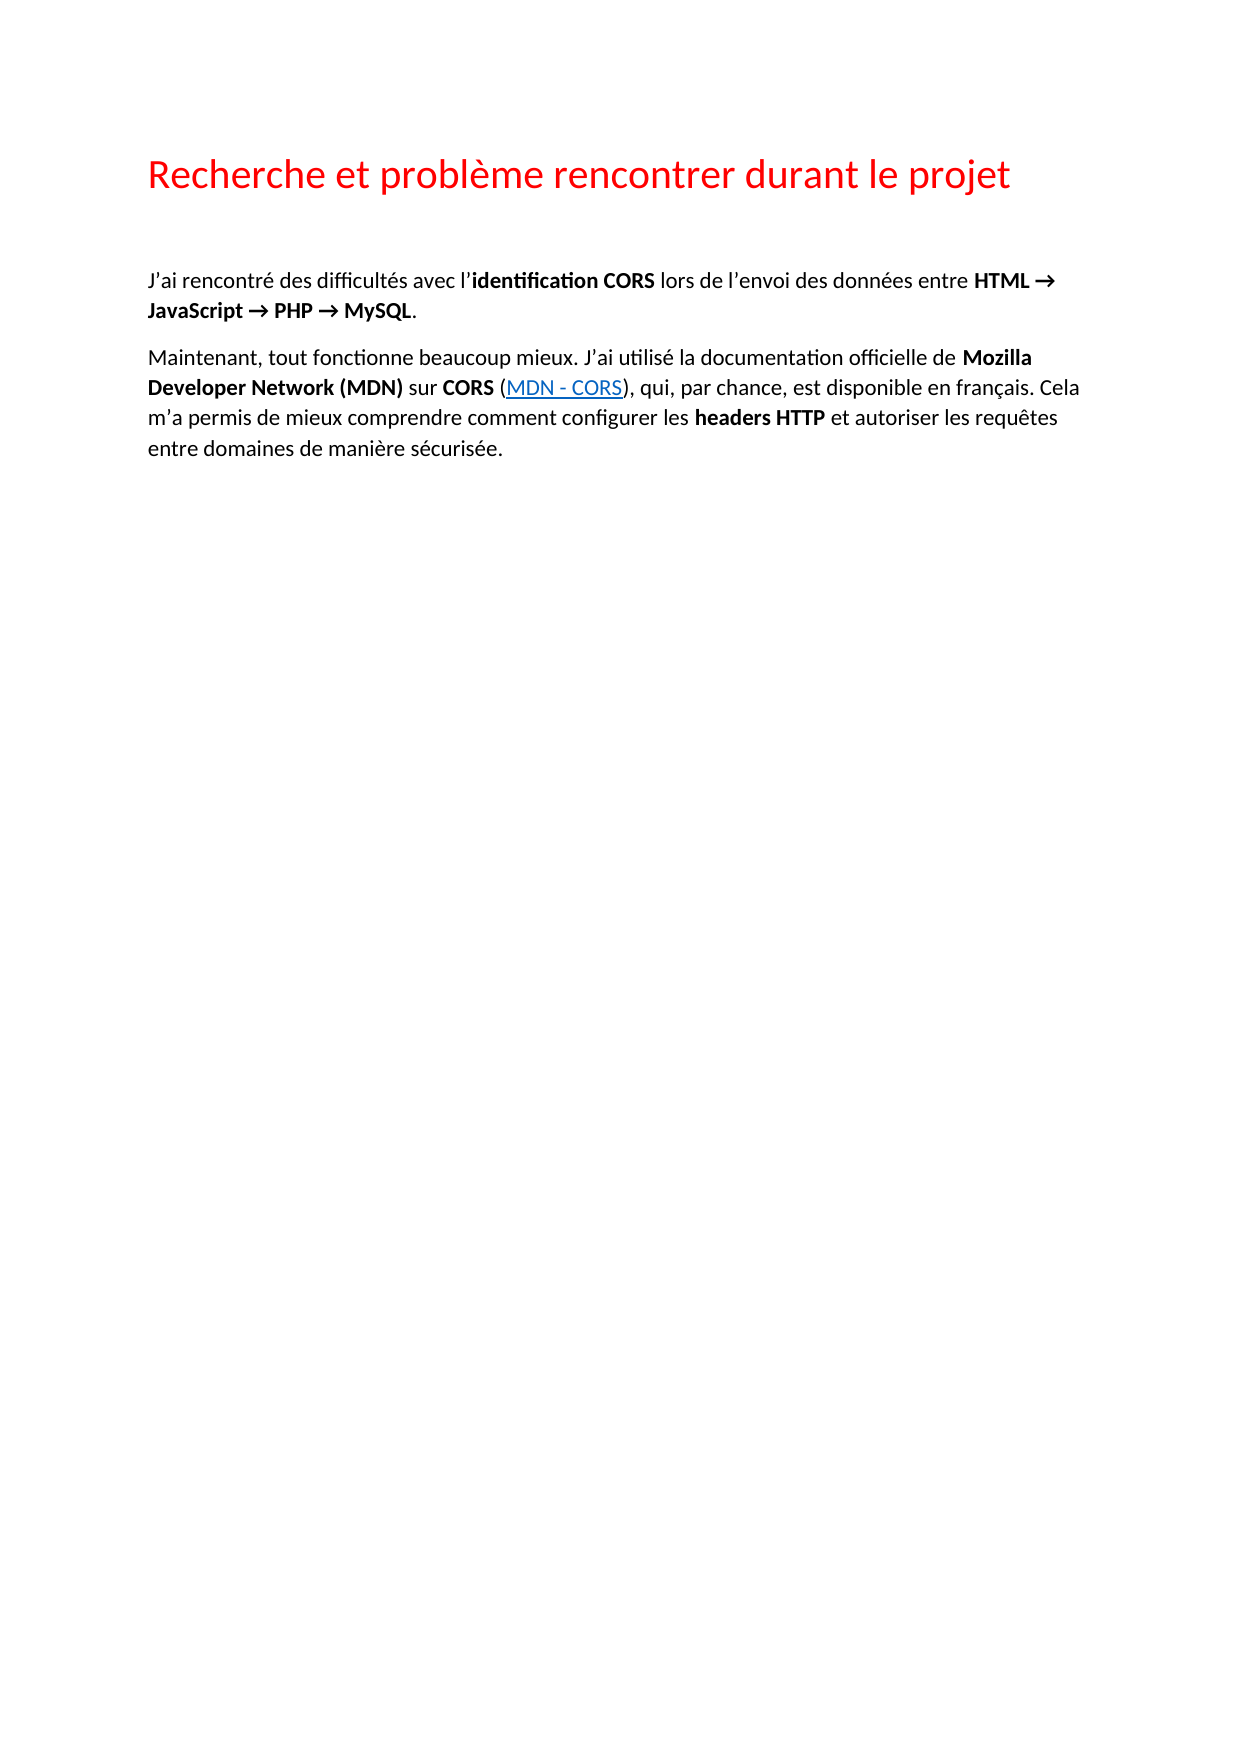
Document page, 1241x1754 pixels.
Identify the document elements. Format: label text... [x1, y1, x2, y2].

text Maintenant, tout fonctionne beaucoup mieux. J’ai utilisé la documentation officielle de Mozilla Developer Network (MDN) sur CORS (MDN - CORS), qui, par chance, est disponible en français. Cela m’a permis de mieux comprendre comment configurer les headers HTTP et autoriser les requêtes entre domaines de manière sécurisée. [148, 343, 1093, 462]
text J’ai rencontré des difficultés avec l’identification CORS lors de l’envoi des données entre HTML → JavaScript → PHP → MySQL. [148, 266, 1093, 324]
text Recherche et problème rencontrer durant le projet [148, 148, 1093, 198]
